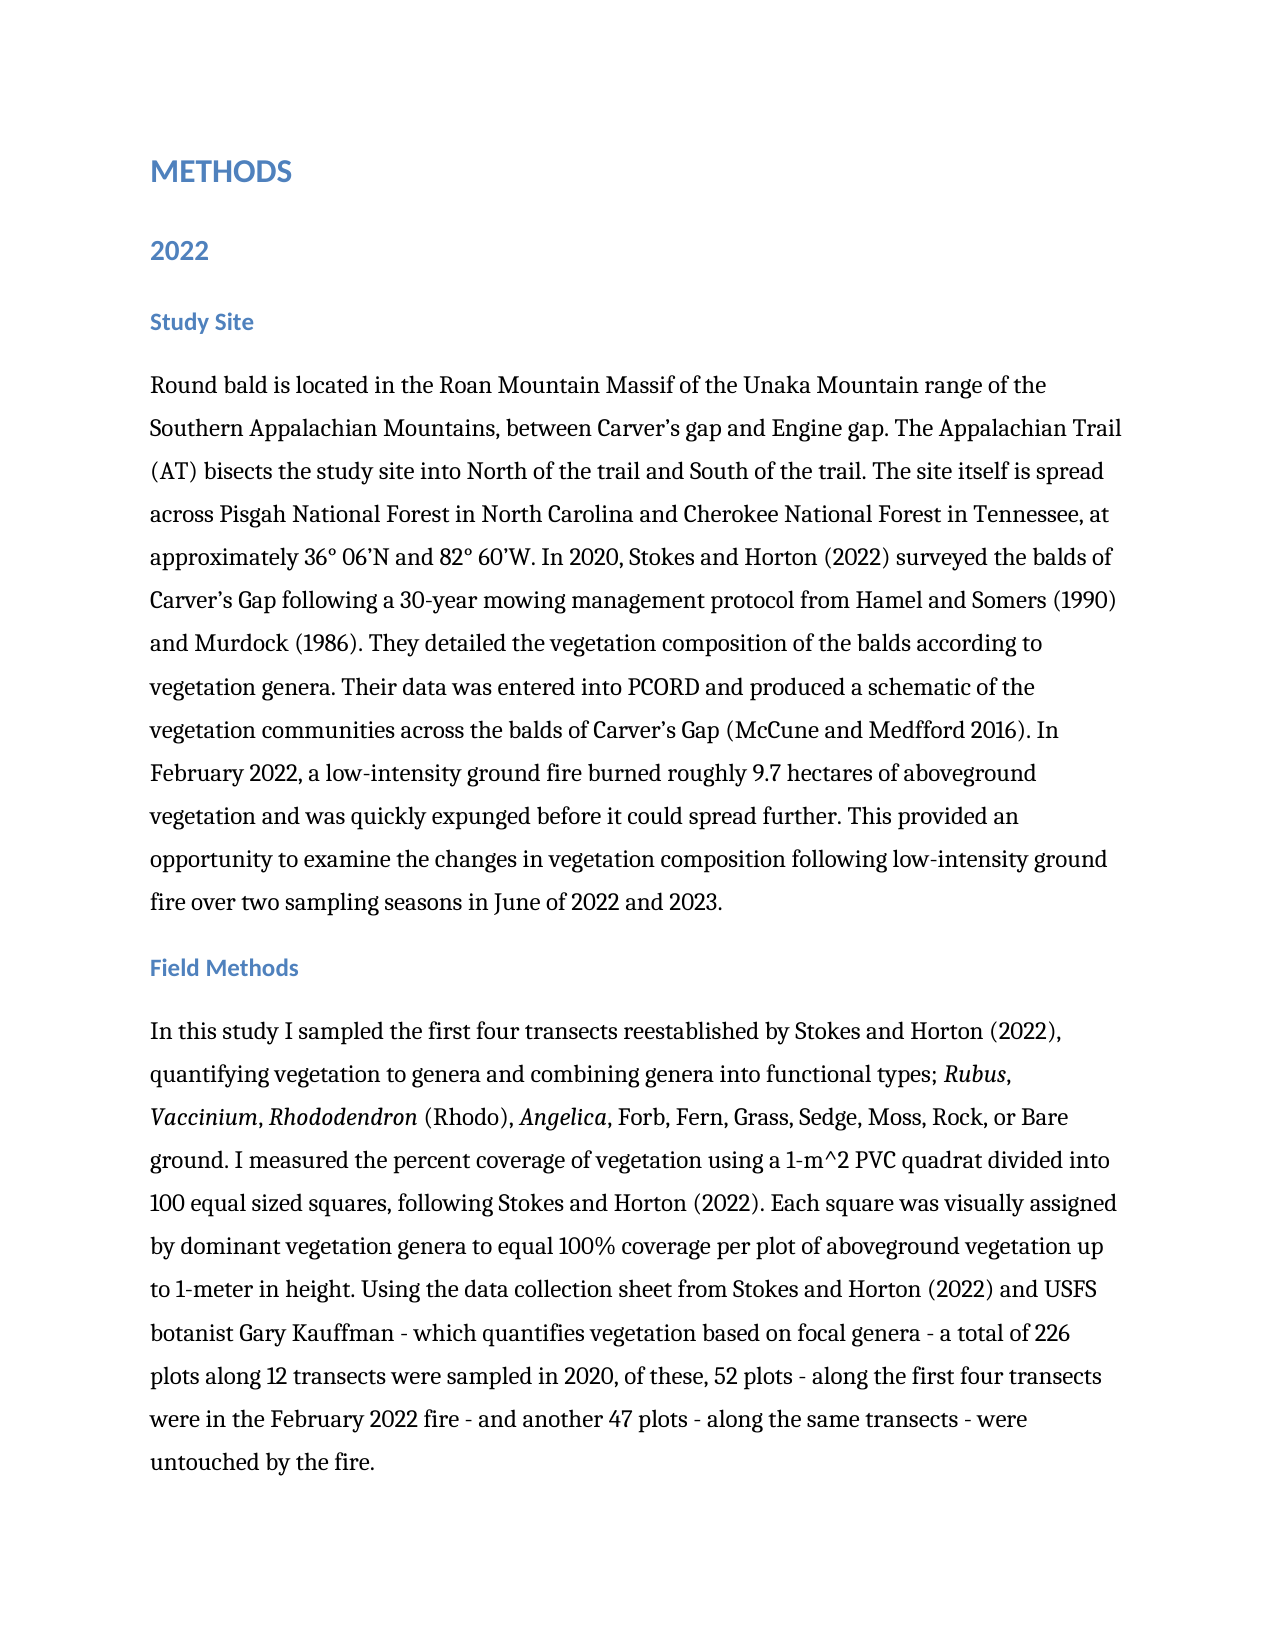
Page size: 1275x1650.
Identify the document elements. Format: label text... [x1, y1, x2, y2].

text In this study I sampled the first four transects reestablished by Stokes and Horton (2022), quantifying vegetation to genera and combining genera into functional types; Rubus, Vaccinium, Rhododendron (Rhodo), Angelica, Forb, Fern, Grass, Sedge, Moss, Rock, or Bare ground. I measured the percent coverage of vegetation using a 1-m^2 PVC quadrat divided into 100 equal sized squares, following Stokes and Horton (2022). Each square was visually assigned by dominant vegetation genera to equal 100% coverage per plot of aboveground vegetation up to 1-meter in height. Using the data collection sheet from Stokes and Horton (2022) and USFS botanist Gary Kauffman - which quantifies vegetation based on focal genera - a total of 226 plots along 12 transects were sampled in 2020, of these, 52 plots - along the first four transects were in the February 2022 fire - and another 47 plots - along the same transects - were untouched by the fire. [150, 1017, 1125, 1477]
subtitle Field Methods [150, 952, 1125, 983]
subtitle METHODS [150, 150, 1125, 191]
text Round bald is located in the Roan Mountain Massif of the Unaka Mountain range of the Southern Appalachian Mountains, between Carver’s gap and Engine gap. The Appalachian Trail (AT) bisects the study site into North of the trail and South of the trail. The site itself is spread across Pisgah National Forest in North Carolina and Cherokee National Forest in Tennessee, at approximately 36° 06’N and 82° 60’W. In 2020, Stokes and Horton (2022) surveyed the balds of Carver’s Gap following a 30-year mowing management protocol from Hamel and Somers (1990) and Murdock (1986). They detailed the vegetation composition of the balds according to vegetation genera. Their data was entered into PCORD and produced a schematic of the vegetation communities across the balds of Carver’s Gap (McCune and Medfford 2016). In February 2022, a low-intensity ground fire burned roughly 9.7 hectares of aboveground vegetation and was quickly expunged before it could spread further. This provided an opportunity to examine the changes in vegetation composition following low-intensity ground fire over two sampling seasons in June of 2022 and 2023. [150, 371, 1125, 917]
subtitle 2022 [150, 232, 1125, 267]
subtitle Study Site [150, 306, 1125, 337]
